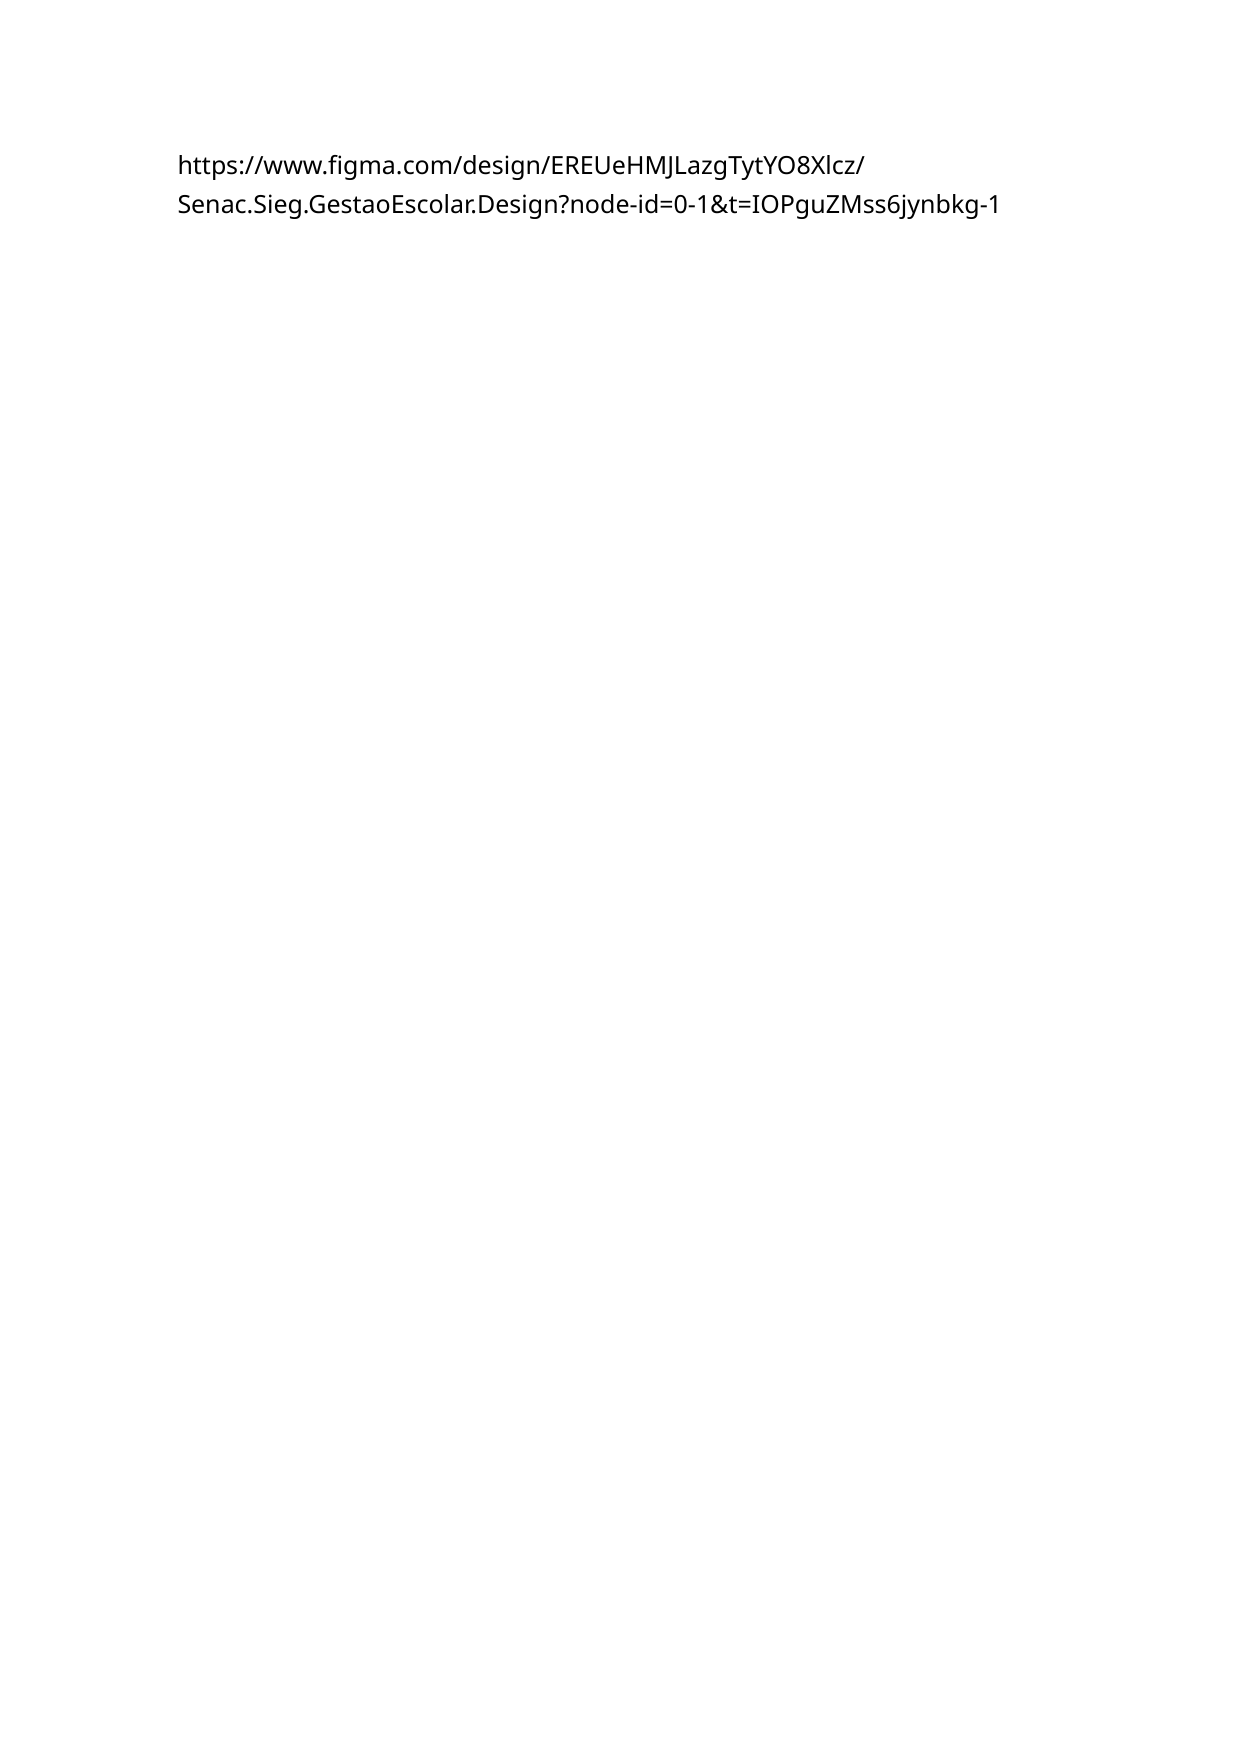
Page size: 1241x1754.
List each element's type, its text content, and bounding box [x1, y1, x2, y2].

text https://www.figma.com/design/EREUeHMJLazgTytYO8Xlcz/Senac.Sieg.GestaoEscolar.Design?node-id=0-1&t=IOPguZMss6jynbkg-1 [177, 148, 1063, 221]
